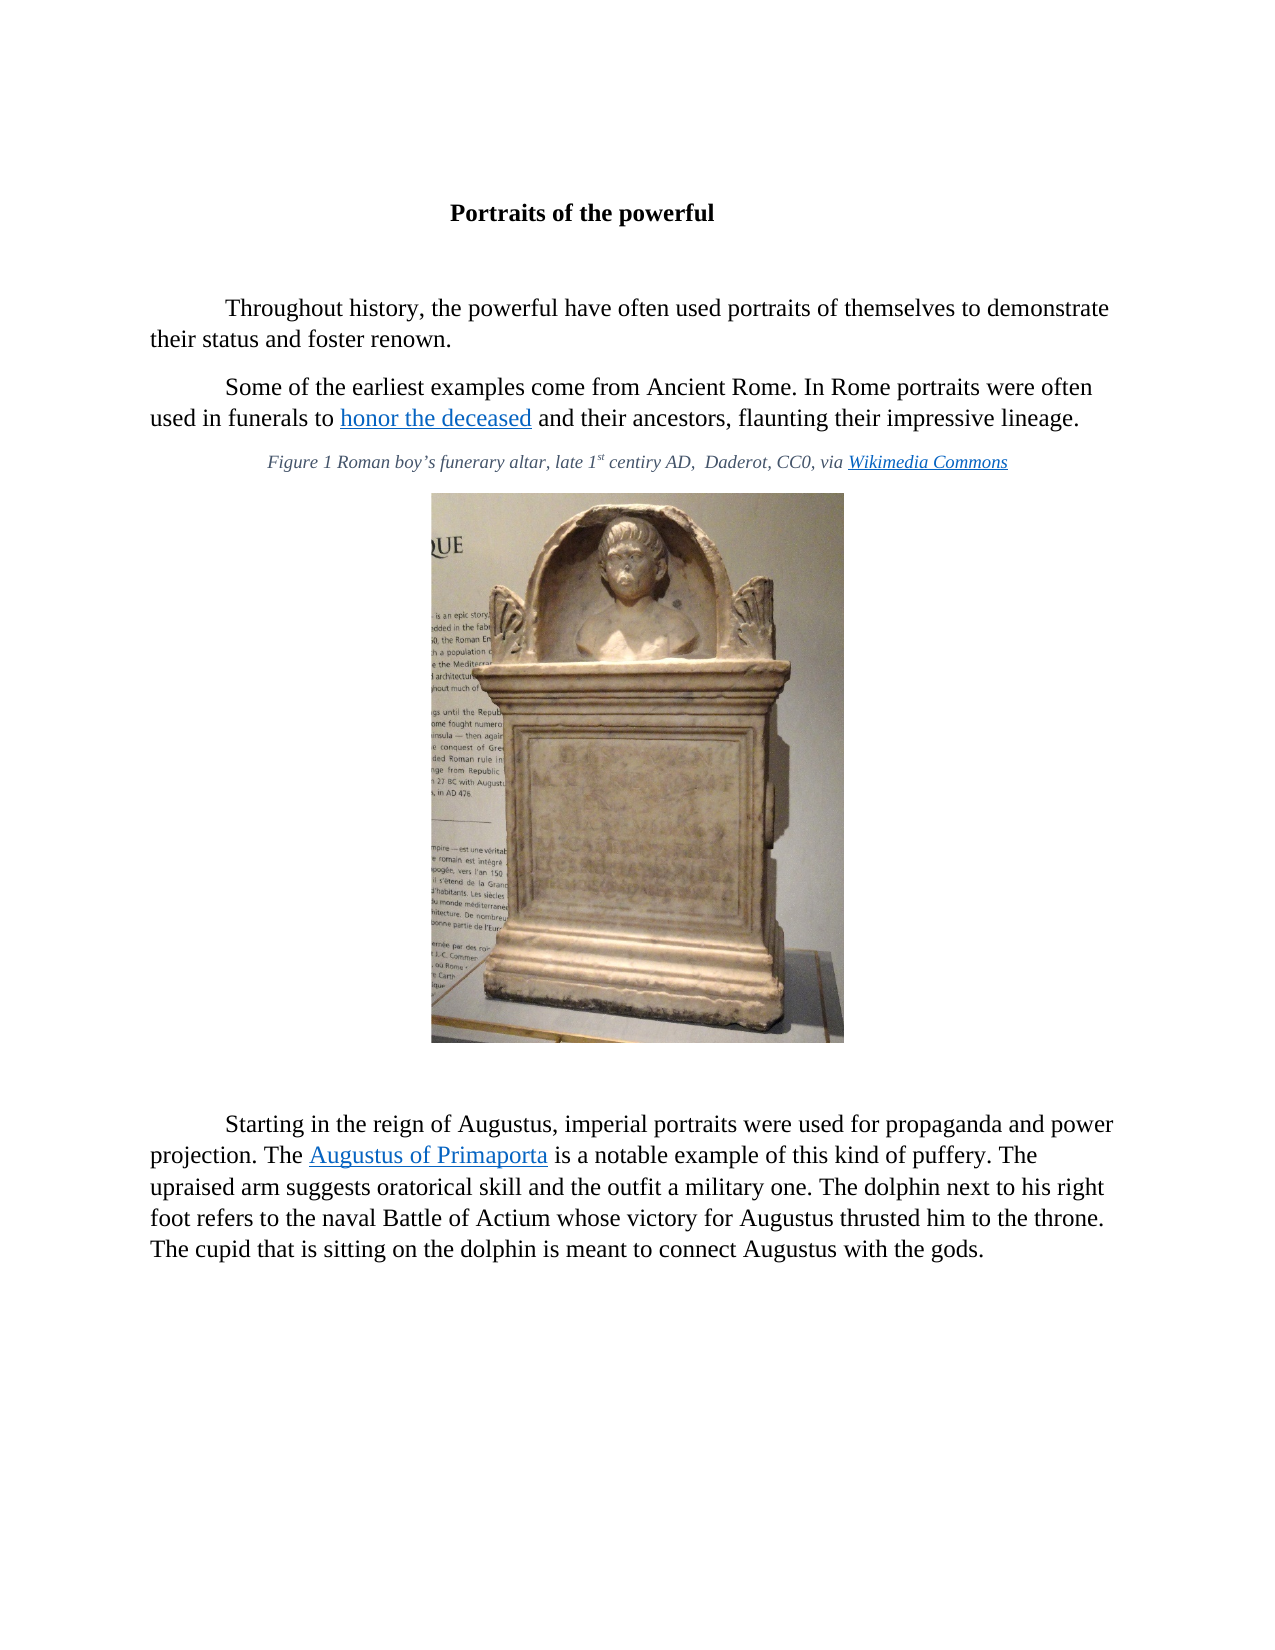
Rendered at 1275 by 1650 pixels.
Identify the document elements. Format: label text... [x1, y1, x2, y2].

text Portraits of the powerful [150, 198, 1125, 226]
text Starting in the reign of Augustus, imperial portraits were used for propaganda and power projection. The Augustus of Primaporta is a notable example of this kind of puffery. The upraised arm suggests oratorical skill and the outfit a military one. The dolphin next to his right foot refers to the naval Battle of Actium whose victory for Augustus thrusted him to the throne. The cupid that is sitting on the dolphin is meant to connect Augustus with the gods. [150, 1109, 1125, 1262]
picture [431, 493, 844, 1043]
text Throughout history, the powerful have often used portraits of themselves to demonstrate their status and foster renown. [150, 293, 1125, 353]
text Some of the earliest examples come from Ancient Rome. In Rome portraits were often used in funerals to honor the deceased and their ancestors, flaunting their impressive lineage. [150, 372, 1125, 432]
